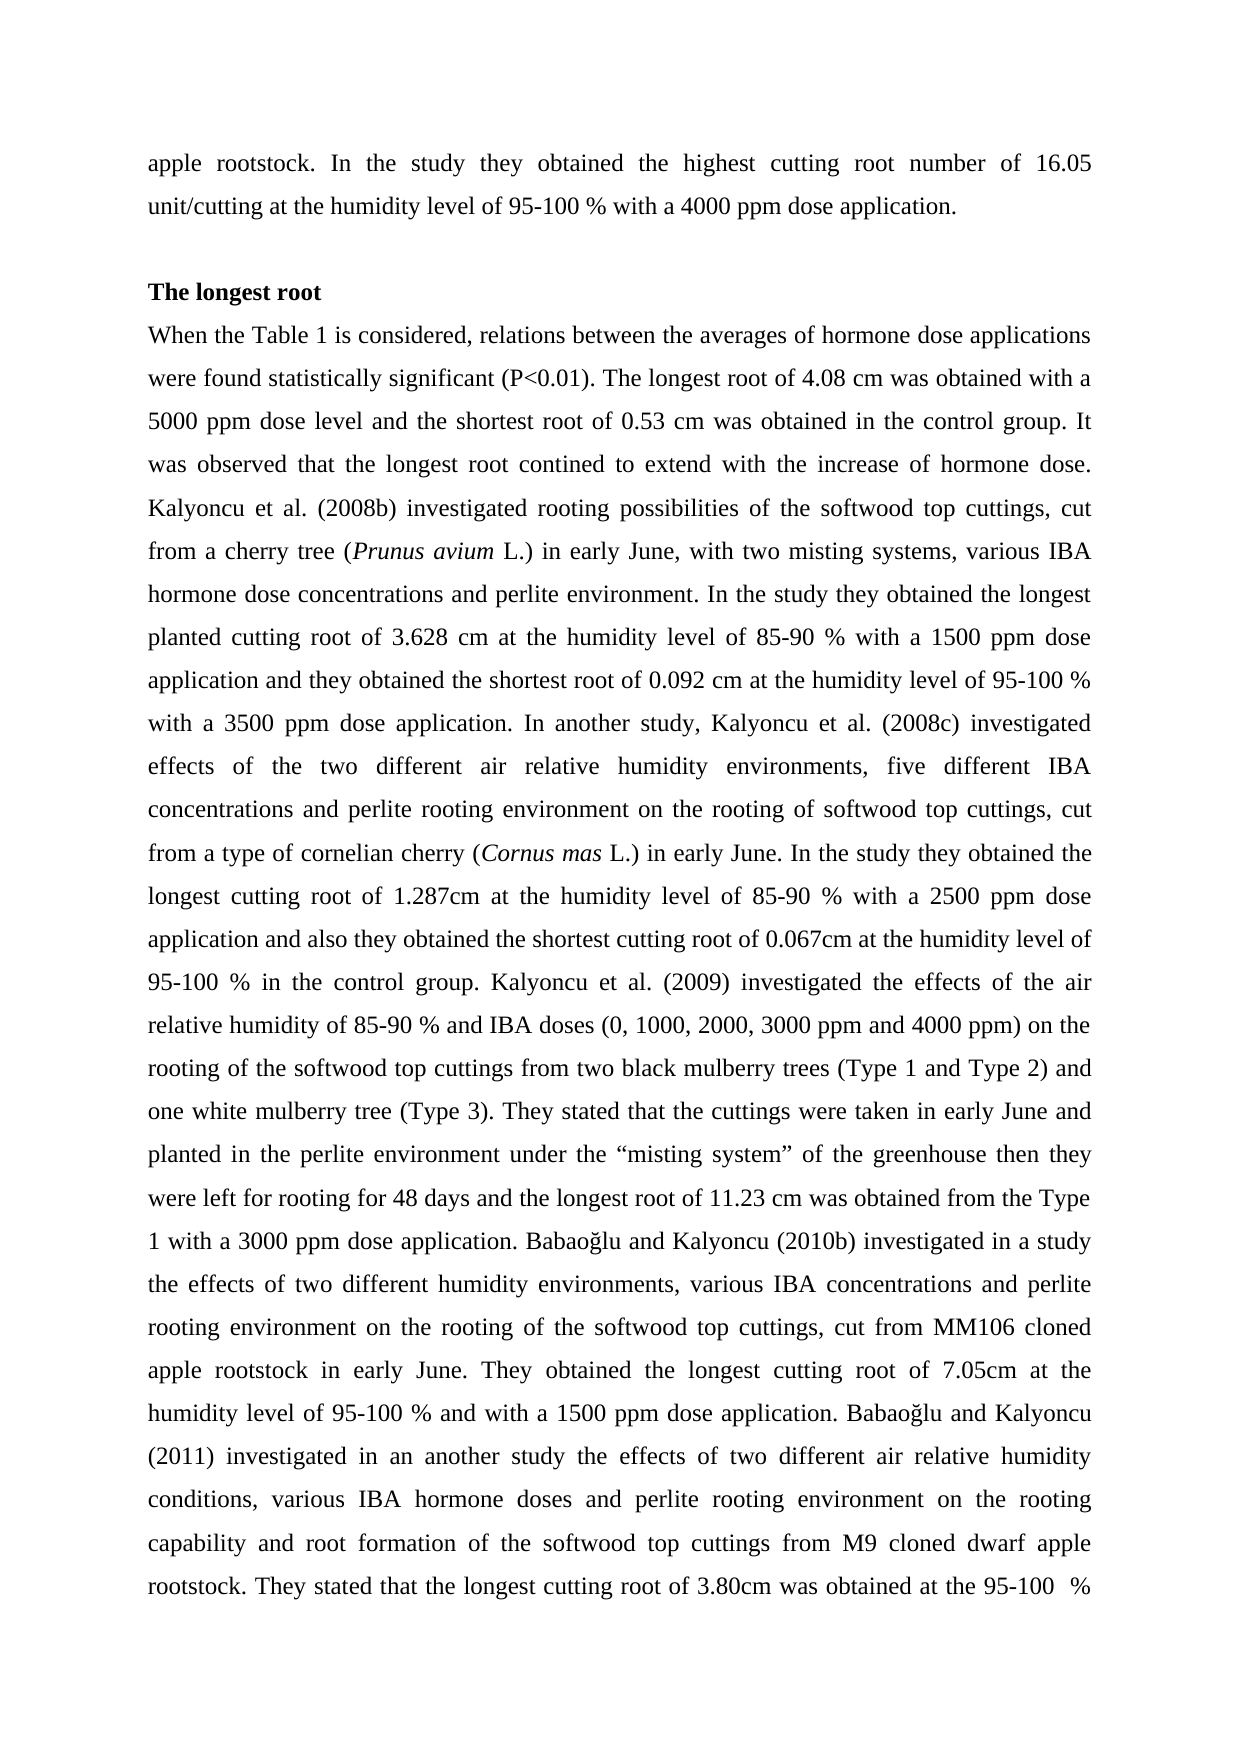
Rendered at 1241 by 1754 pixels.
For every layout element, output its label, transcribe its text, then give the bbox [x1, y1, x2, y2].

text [148, 148, 1093, 219]
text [148, 320, 1093, 1599]
text The longest root [148, 277, 1093, 306]
